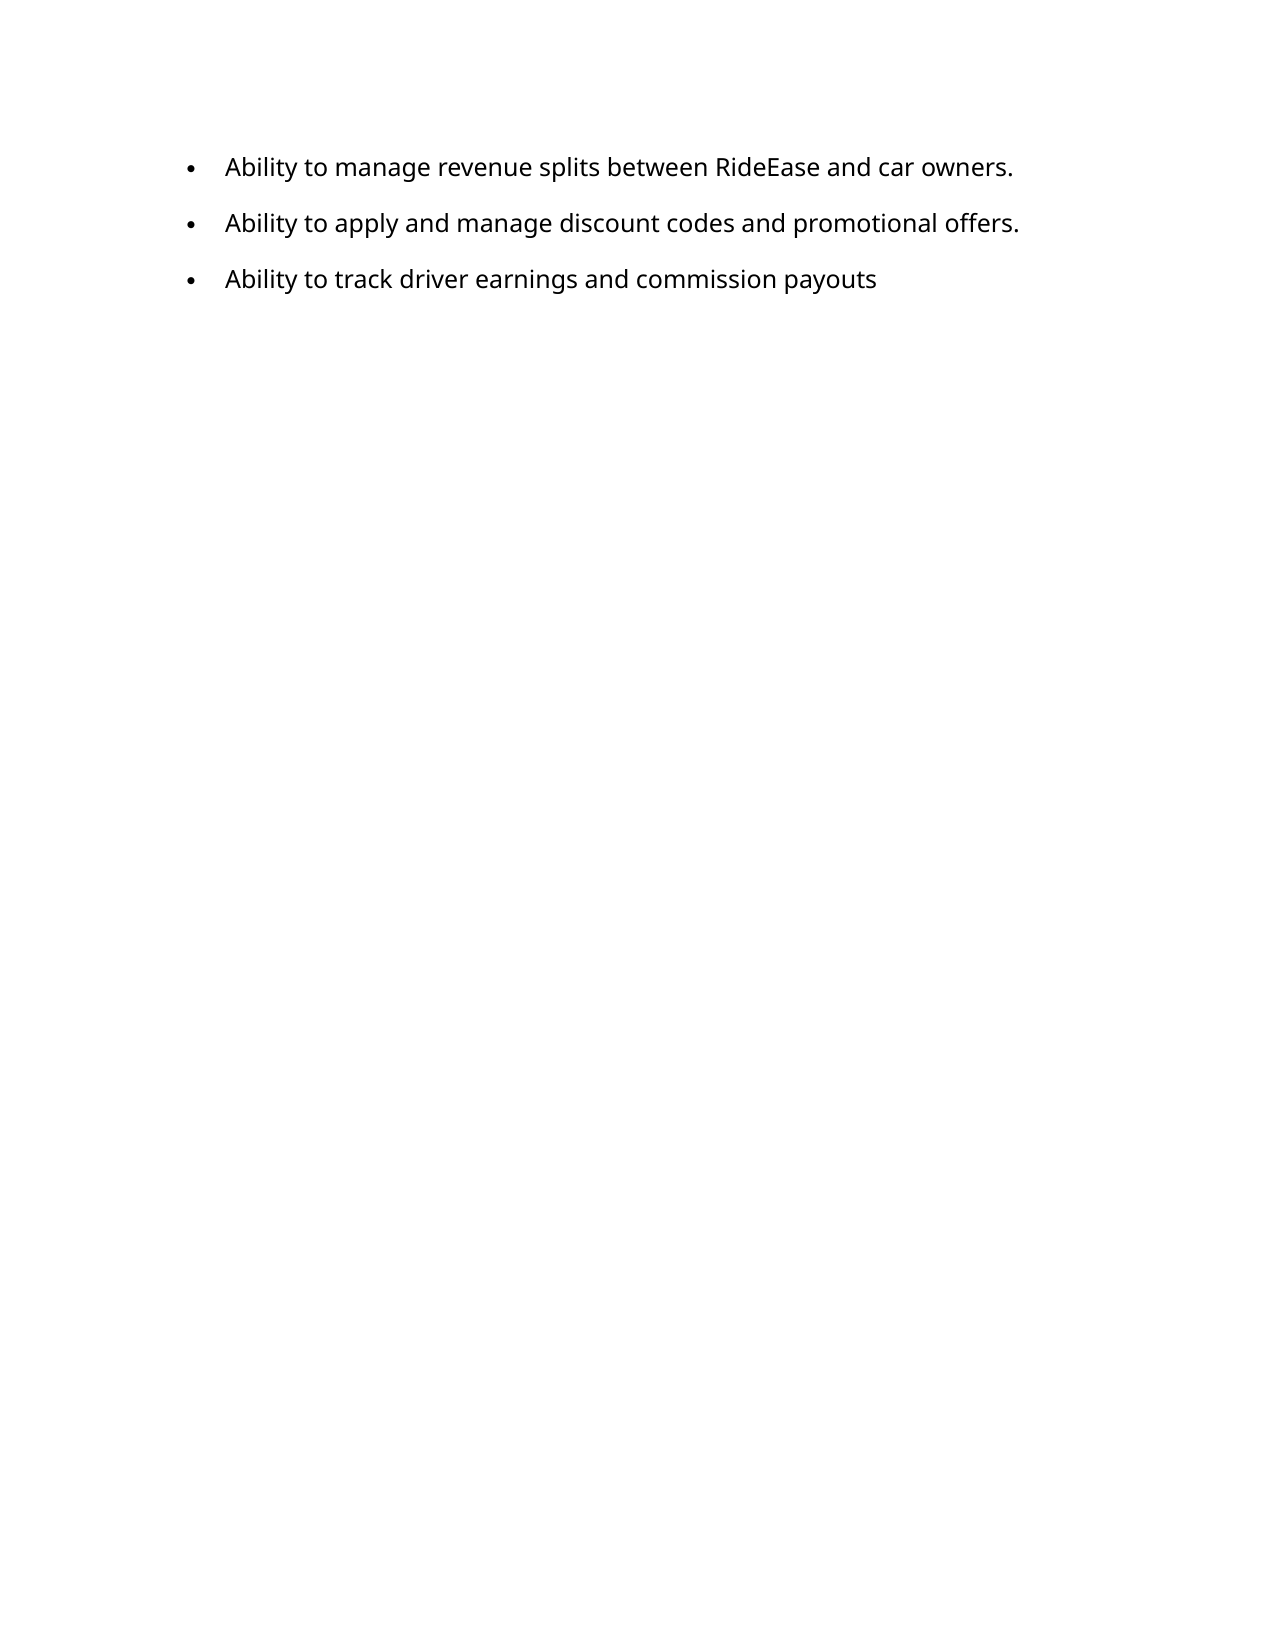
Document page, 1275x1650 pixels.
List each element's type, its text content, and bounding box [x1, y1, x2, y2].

list Ability to track driver earnings and commission payouts [187, 262, 1125, 296]
list Ability to apply and manage discount codes and promotional offers. [187, 206, 1125, 240]
list Ability to manage revenue splits between RideEase and car owners. [187, 150, 1125, 184]
